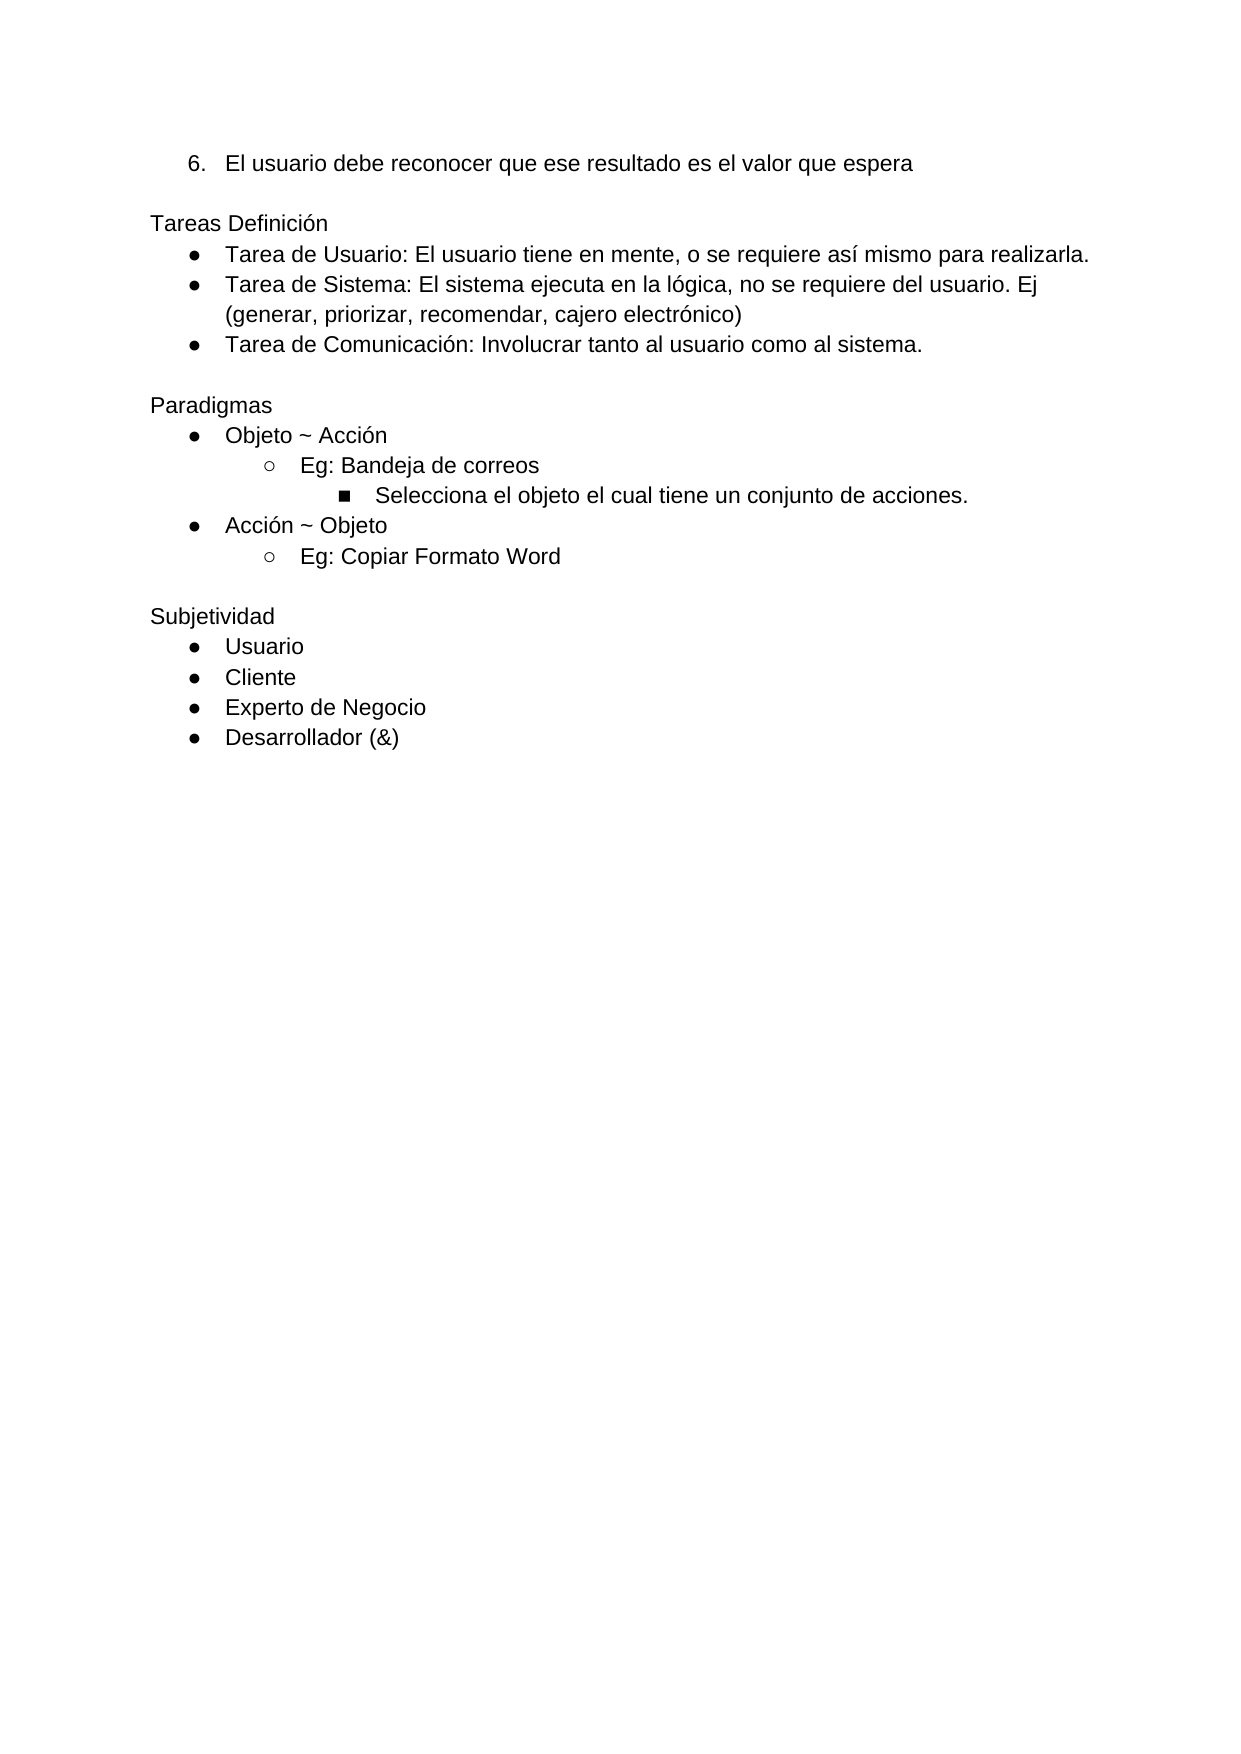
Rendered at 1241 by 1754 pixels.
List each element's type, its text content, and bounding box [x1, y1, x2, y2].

list Tarea de Sistema: El sistema ejecuta en la lógica, no se requiere del usuario. Ej (generar, priorizar, recomendar, cajero electrónico) [187, 271, 1090, 327]
list Tarea de Comunicación: Involucrar tanto al usuario como al sistema. [187, 331, 1090, 388]
list Eg: Bandeja de correos [262, 452, 1090, 478]
list Objeto ~ Acción [187, 422, 1090, 448]
list Desarrollador (&) [187, 724, 1090, 750]
text Tareas Definición [150, 210, 1090, 237]
list El usuario debe reconocer que ese resultado es el valor que espera [187, 150, 1090, 176]
list Cliente [187, 663, 1090, 690]
list Acción ~ Objeto [187, 512, 1090, 539]
list Tarea de Usuario: El usuario tiene en mente, o se requiere así mismo para realizarla. [187, 241, 1090, 267]
text Subjetividad [150, 603, 1090, 629]
text Paradigmas [150, 392, 1090, 418]
list Usuario [187, 633, 1090, 660]
list Experto de Negocio [187, 694, 1090, 720]
list Eg: Copiar Formato Word [262, 543, 1090, 569]
list Selecciona el objeto el cual tiene un conjunto de acciones. [337, 482, 1090, 509]
